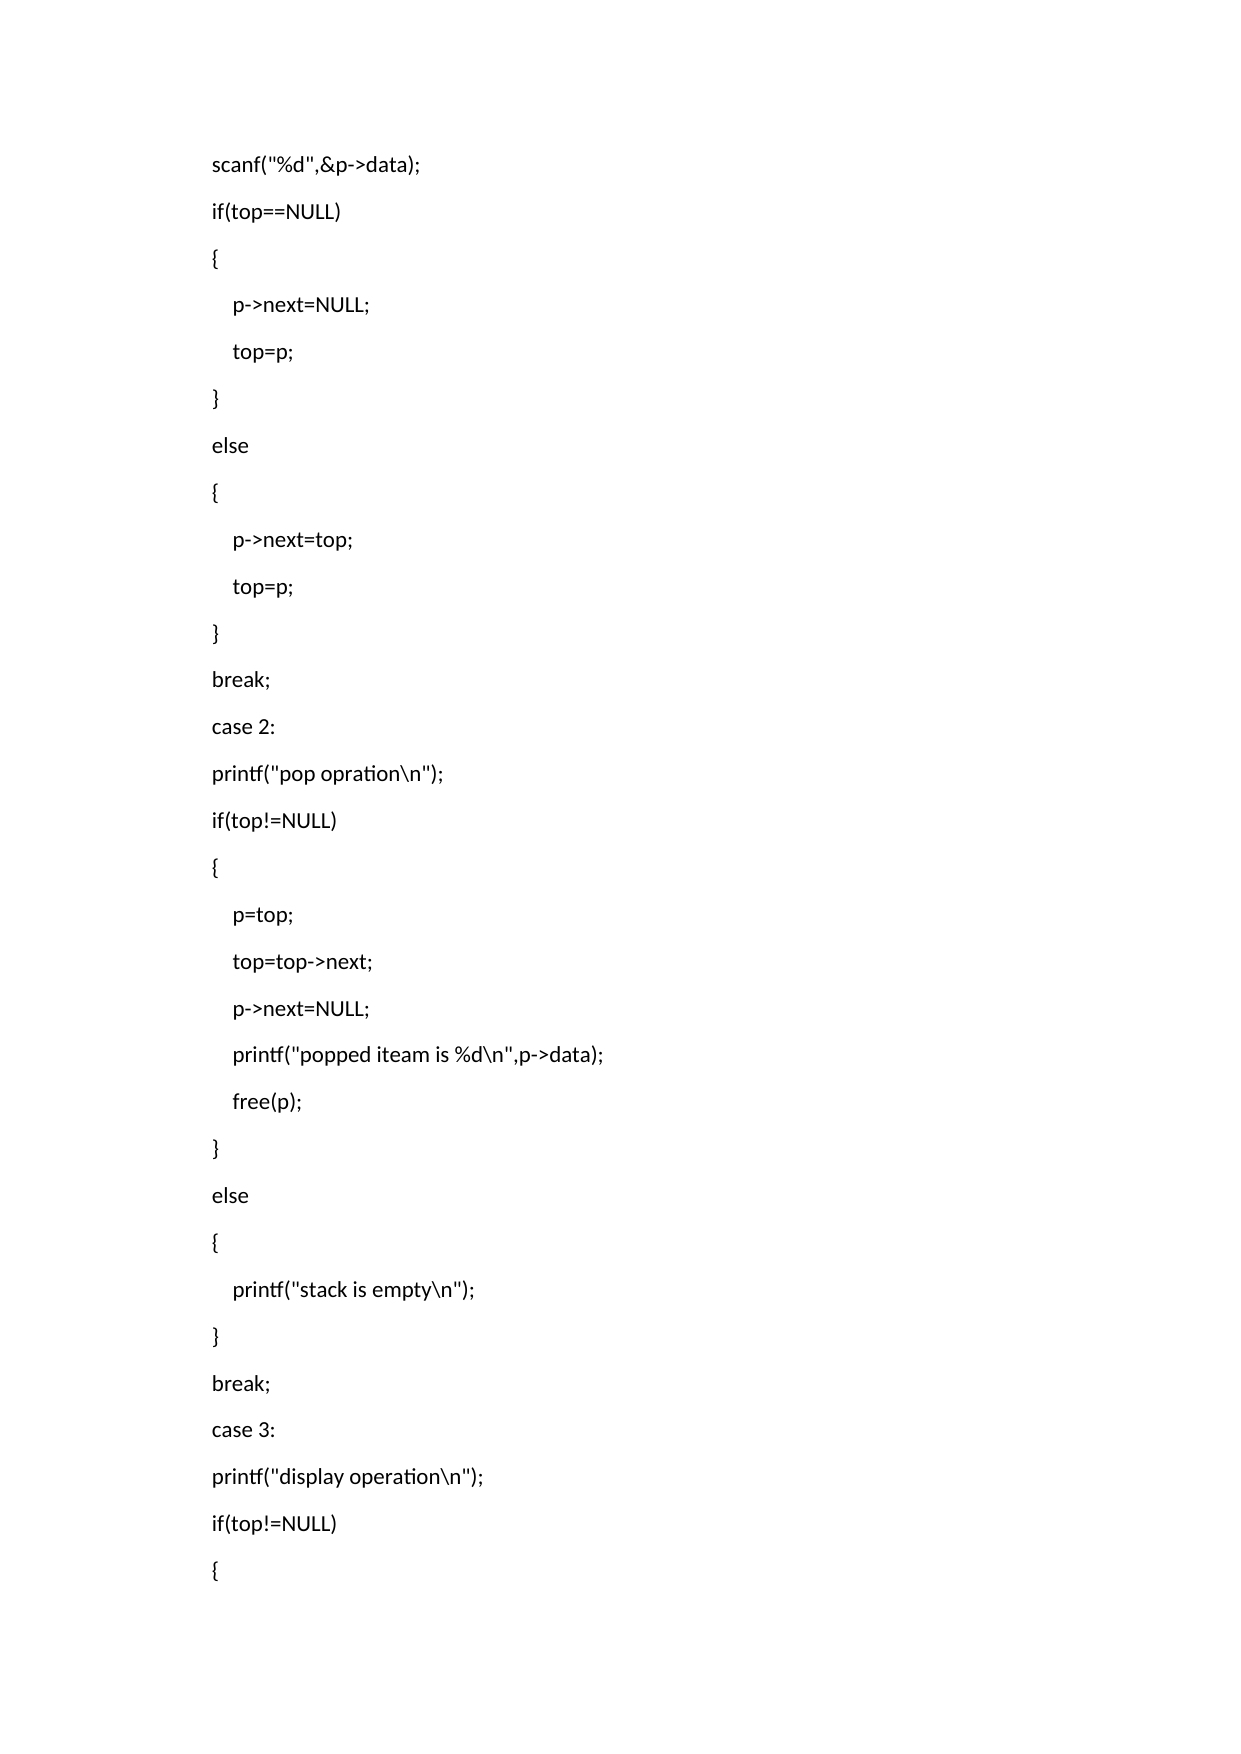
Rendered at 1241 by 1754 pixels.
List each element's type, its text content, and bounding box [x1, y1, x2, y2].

text if(top!=NULL) [150, 806, 1090, 834]
text p=top; [150, 900, 1090, 928]
text { [150, 244, 1090, 272]
text top=p; [150, 337, 1090, 366]
text case 2: [150, 712, 1090, 741]
text } [150, 1134, 1090, 1162]
text { [150, 1228, 1090, 1256]
text printf("stack is empty\n"); [150, 1275, 1090, 1303]
text } [150, 384, 1090, 412]
text { [150, 1556, 1090, 1584]
text if(top==NULL) [150, 197, 1090, 225]
text break; [150, 666, 1090, 694]
text p->next=NULL; [150, 291, 1090, 319]
text top=top->next; [150, 947, 1090, 975]
text case 3: [150, 1416, 1090, 1444]
text if(top!=NULL) [150, 1509, 1090, 1537]
text p->next=top; [150, 525, 1090, 553]
text scanf("%d",&p->data); [150, 150, 1090, 178]
text } [150, 619, 1090, 647]
text { [150, 853, 1090, 881]
text else [150, 1181, 1090, 1209]
text break; [150, 1369, 1090, 1397]
text else [150, 431, 1090, 459]
text { [150, 478, 1090, 506]
text free(p); [150, 1087, 1090, 1116]
text printf("popped iteam is %d\n",p->data); [150, 1041, 1090, 1069]
text p->next=NULL; [150, 994, 1090, 1022]
text top=p; [150, 572, 1090, 600]
text } [150, 1322, 1090, 1350]
text printf("pop opration\n"); [150, 759, 1090, 787]
text printf("display operation\n"); [150, 1462, 1090, 1491]
